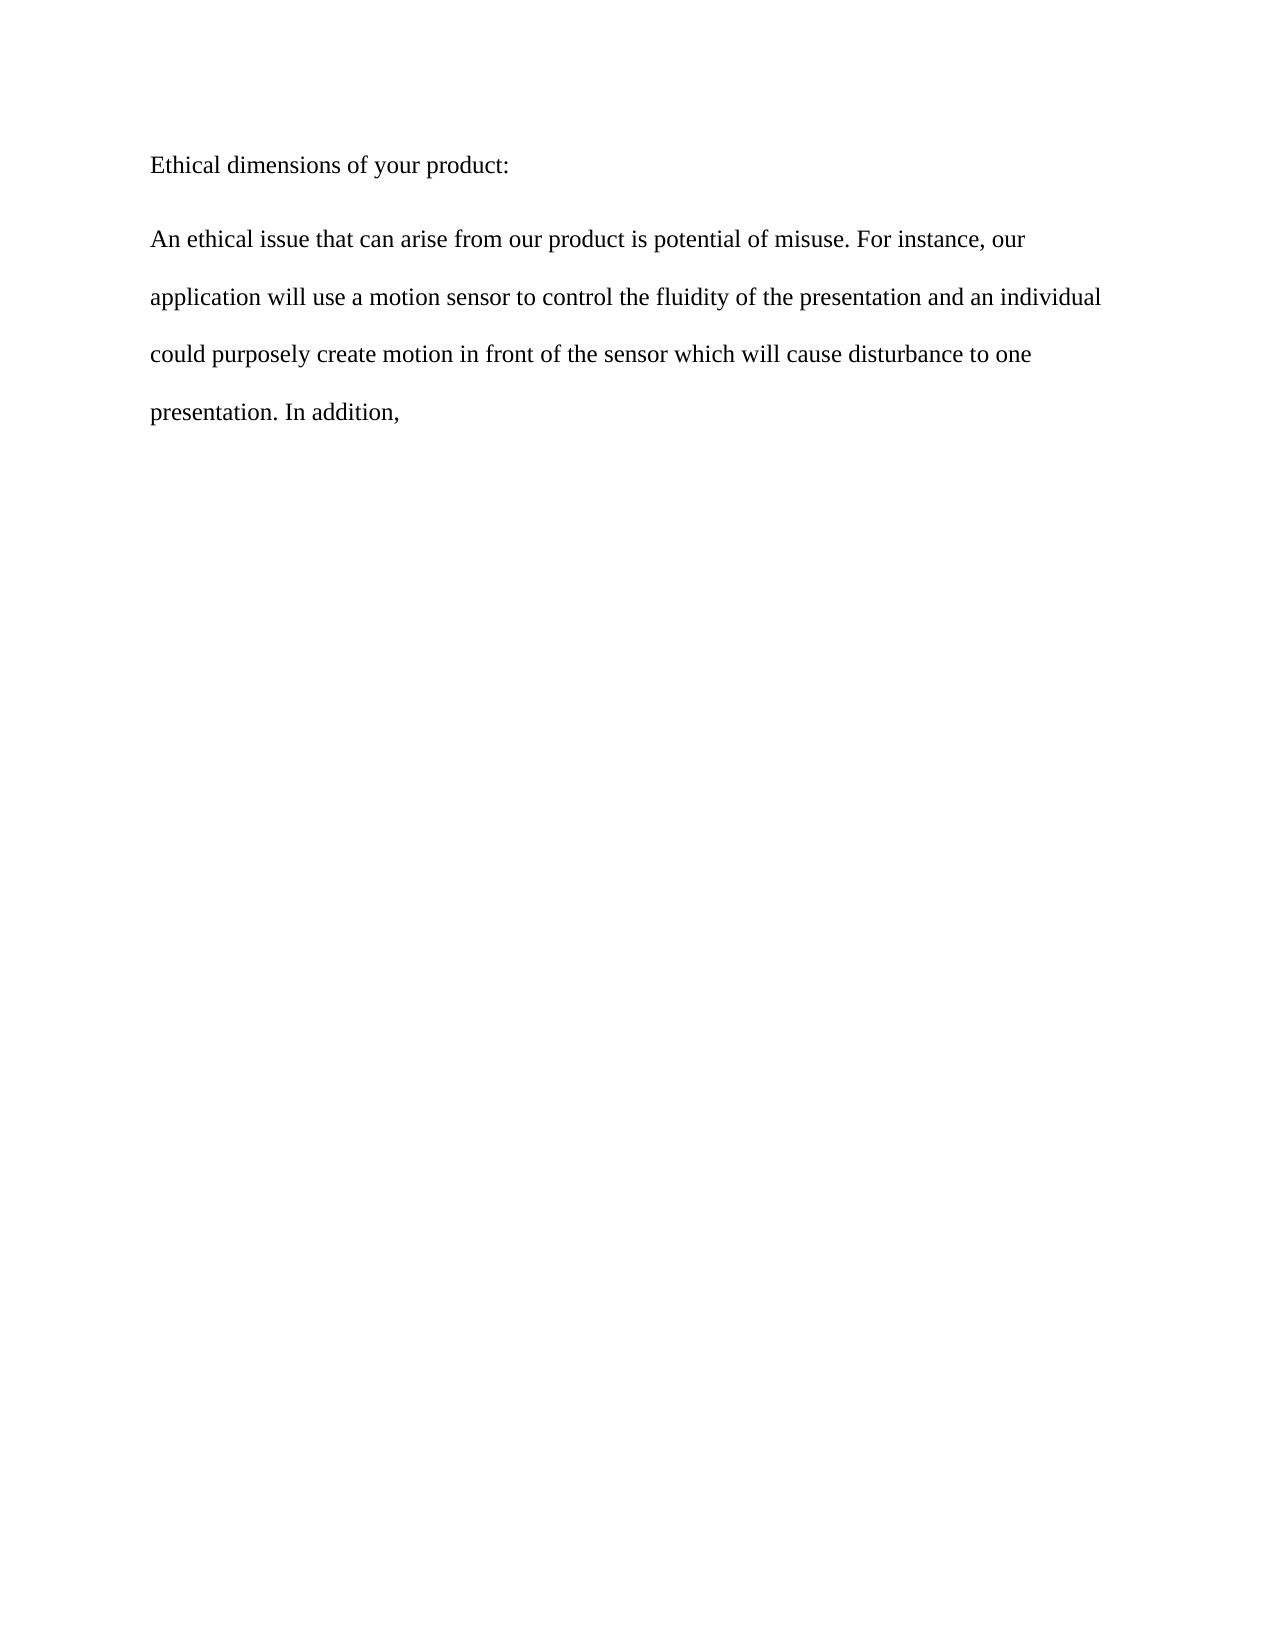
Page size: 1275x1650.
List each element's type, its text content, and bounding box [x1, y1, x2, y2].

text An ethical issue that can arise from our product is potential of misuse. For instance, our application will use a motion sensor to control the fluidity of the presentation and an individual could purposely create motion in front of the sensor which will cause disturbance to one presentation. In addition, [150, 224, 1125, 425]
text Ethical dimensions of your product: [150, 150, 1125, 179]
